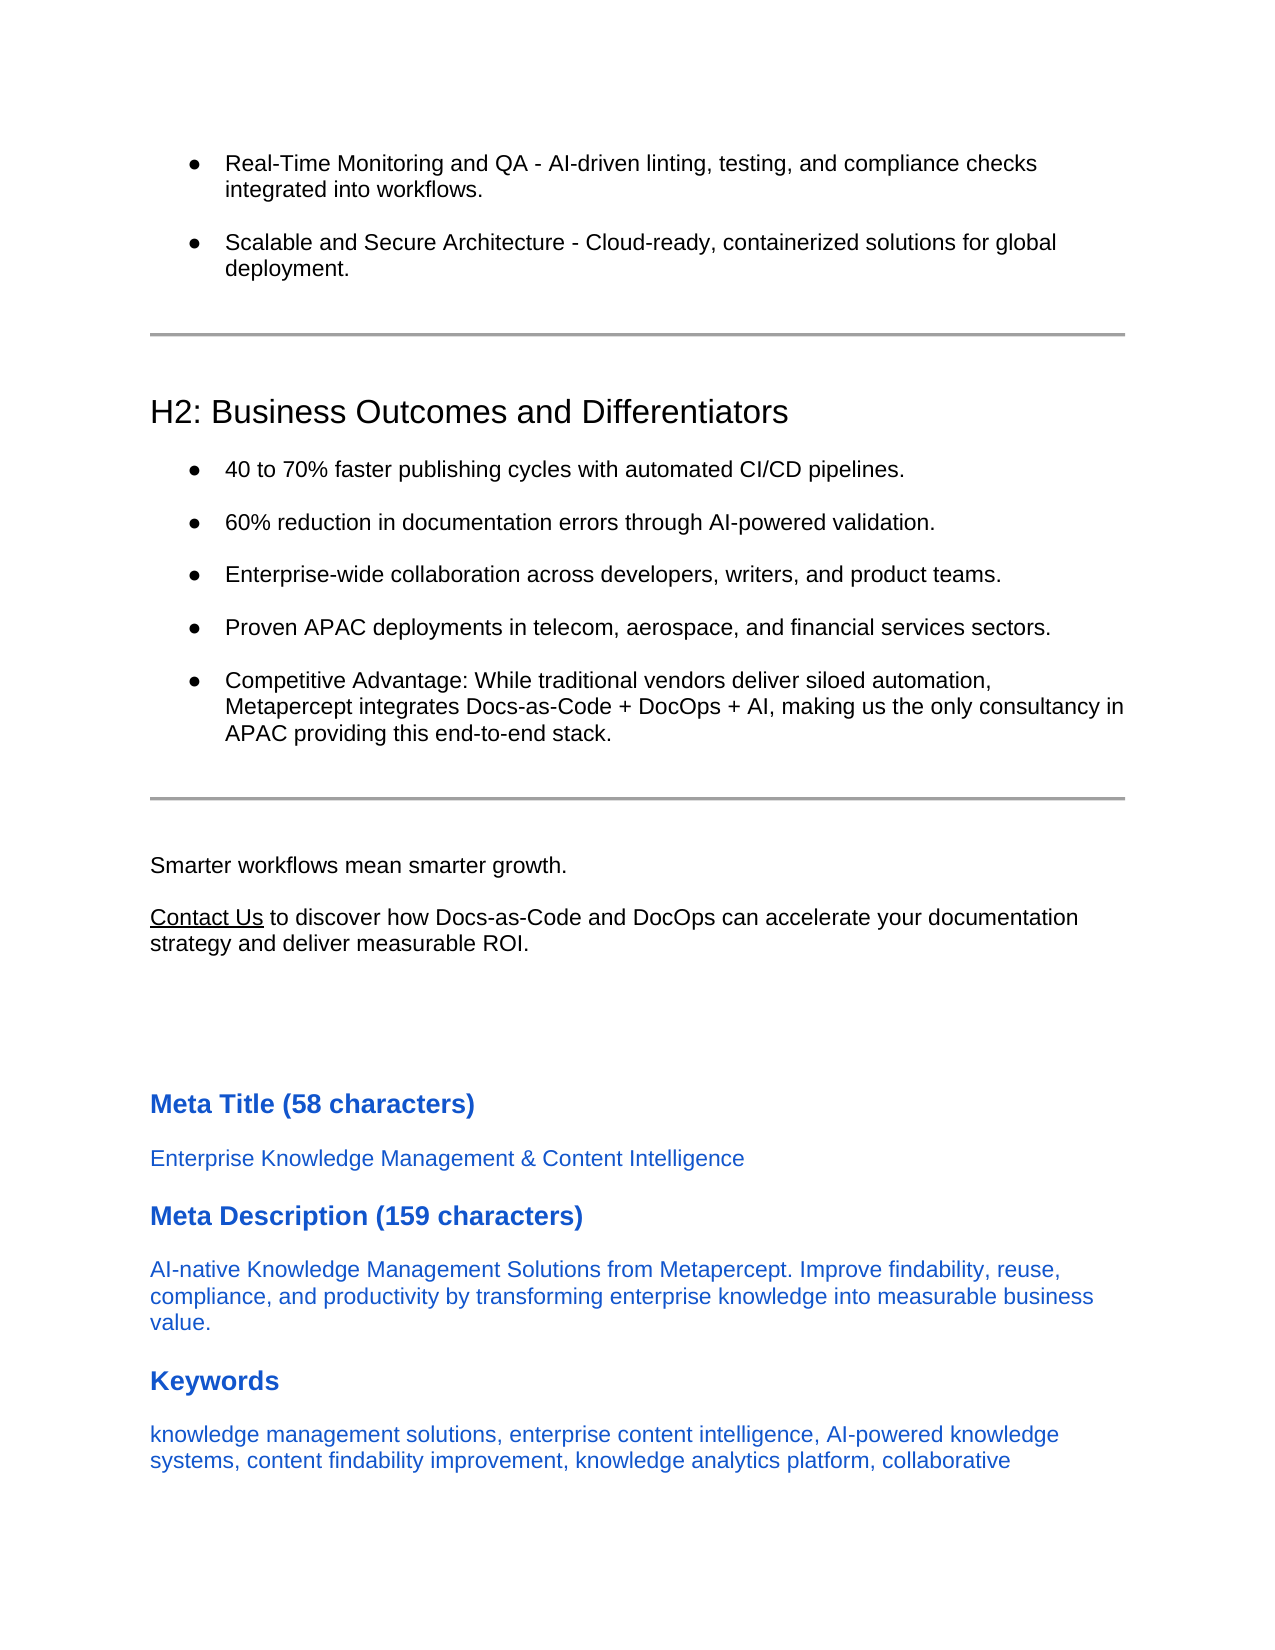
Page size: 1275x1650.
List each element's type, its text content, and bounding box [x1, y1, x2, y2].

subtitle Meta Title (58 characters) [150, 1088, 1125, 1119]
list Proven APAC deployments in telecom, aerospace, and financial services sectors. [187, 614, 1125, 667]
text Smarter workflows mean smarter growth. [150, 852, 1125, 879]
subtitle Keywords [150, 1364, 1125, 1396]
list 40 to 70% faster publishing cycles with automated CI/CD pipelines. [187, 456, 1125, 509]
text Contact Us to discover how Docs-as-Code and DocOps can accelerate your documentation strategy and deliver measurable ROI. [150, 904, 1125, 956]
list 60% reduction in documentation errors through AI-powered validation. [187, 509, 1125, 561]
list Enterprise-wide collaboration across developers, writers, and product teams. [187, 561, 1125, 614]
list Scalable and Secure Architecture - Cloud-ready, containerized solutions for global deployment. [187, 229, 1125, 308]
text Enterprise Knowledge Management & Content Intelligence [150, 1144, 1125, 1171]
text AI-native Knowledge Management Solutions from Metapercept. Improve findability, reuse, compliance, and productivity by transforming enterprise knowledge into measurable business value. [150, 1256, 1125, 1335]
subtitle H2: Business Outcomes and Differentiators [150, 392, 1125, 431]
list Real-Time Monitoring and QA - AI-driven linting, testing, and compliance checks integrated into workflows. [187, 150, 1125, 229]
list Competitive Advantage: While traditional vendors deliver siloed automation, Metapercept integrates Docs-as-Code + DocOps + AI, making us the only consultancy in APAC providing this end-to-end stack. [187, 667, 1125, 772]
subtitle Meta Description (159 characters) [150, 1200, 1125, 1231]
